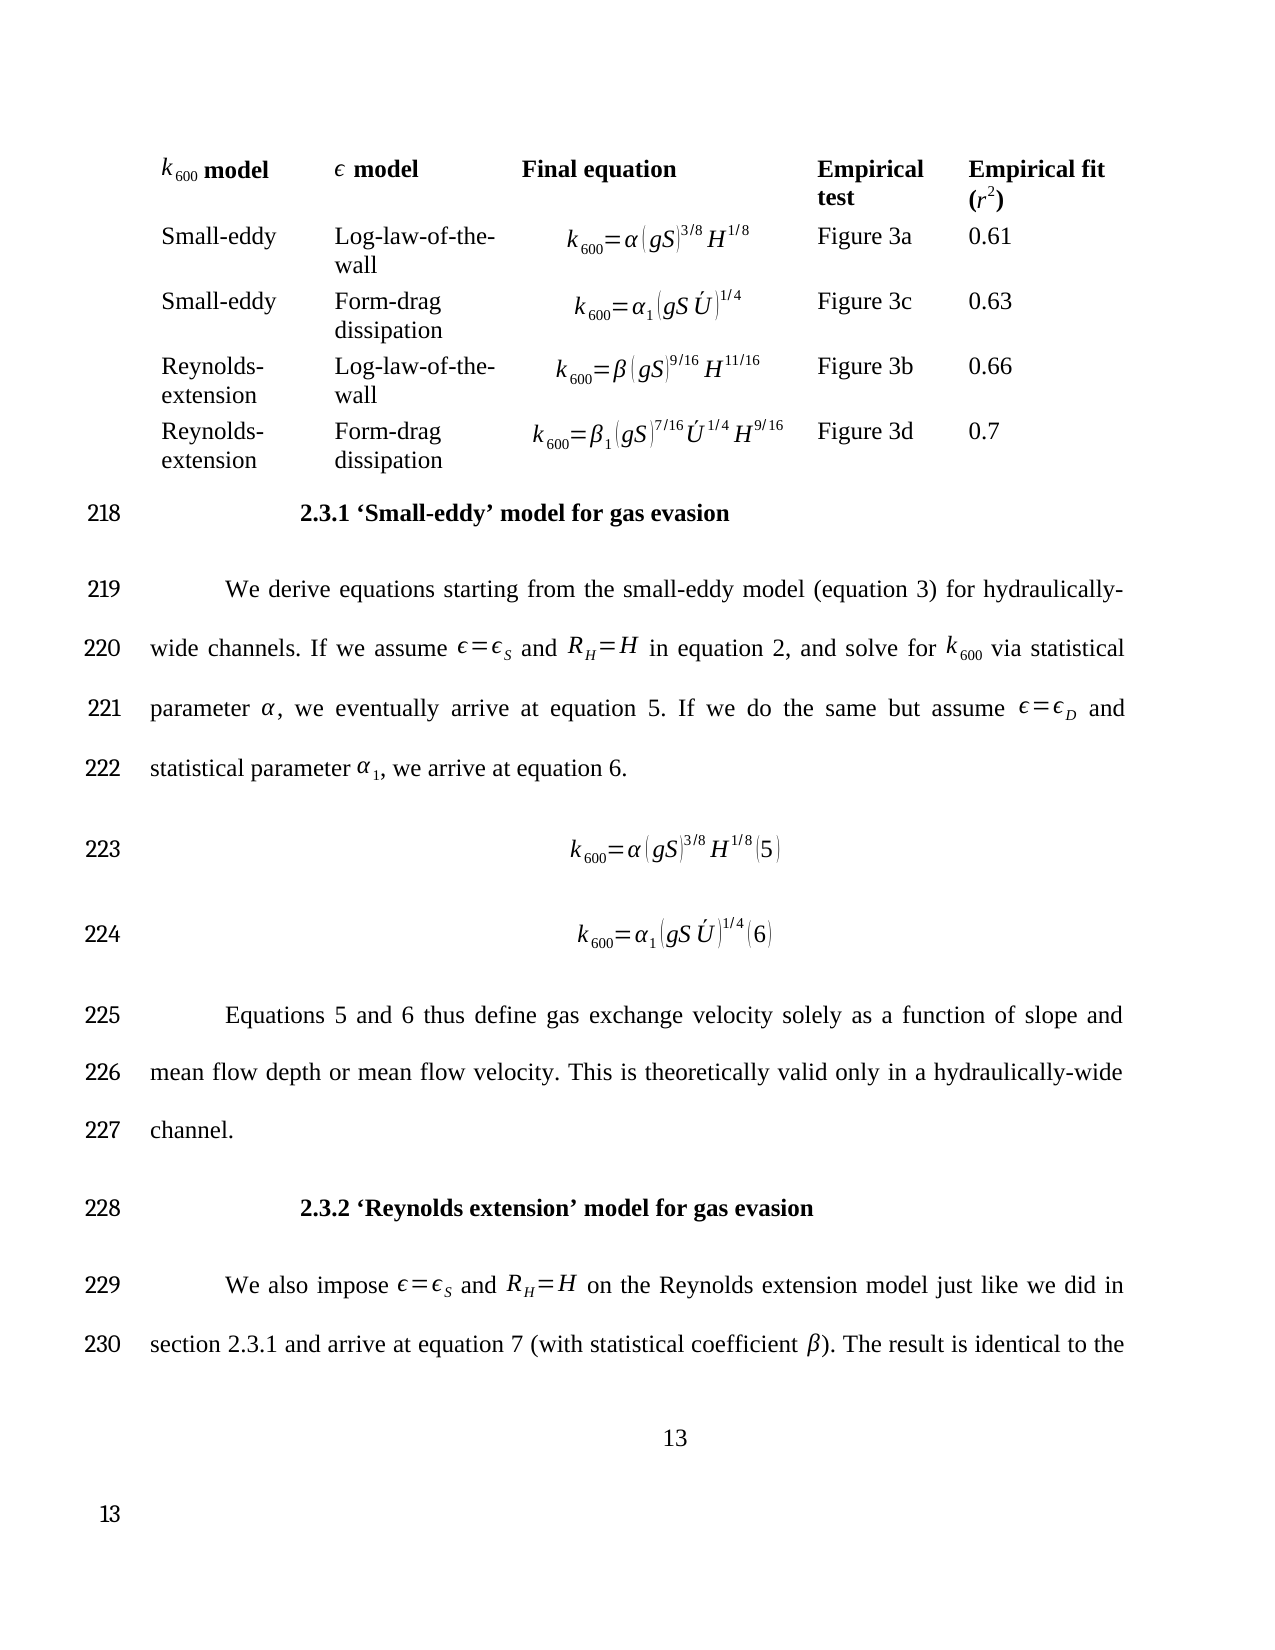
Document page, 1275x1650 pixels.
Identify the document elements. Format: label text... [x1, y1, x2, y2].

table_header Empirical fit () [957, 150, 1125, 217]
table_cell [510, 413, 806, 477]
subtitle 2.3.1 ‘Small-eddy’ model for gas evasion [225, 498, 1125, 527]
table_cell Figure 3b [806, 348, 957, 412]
table_cell Log-law-of-the-wall [323, 348, 510, 412]
table_cell [510, 283, 806, 347]
table_header model [323, 150, 510, 217]
table_cell Small-eddy [150, 218, 323, 282]
table_cell Form-drag dissipation [323, 413, 510, 477]
table_header Empirical test [806, 150, 957, 217]
table_cell Figure 3d [806, 413, 957, 477]
table_cell Reynolds-extension [150, 413, 323, 477]
table_cell Figure 3c [806, 283, 957, 347]
table_header model [150, 150, 323, 217]
text We derive equations starting from the small-eddy model (equation 3) for hydraulically-wide channels. If we assume and in equation 2, and solve for via statistical parameter , we eventually arrive at equation 5. If we do the same but assume and statistical parameter , we arrive at equation 6. [150, 574, 1125, 783]
text Equations 5 and 6 thus define gas exchange velocity solely as a function of slope and mean flow depth or mean flow velocity. This is theoretically valid only in a hydraulically-wide channel. [150, 1000, 1125, 1143]
table_cell [510, 218, 806, 282]
subtitle 2.3.2 ‘Reynolds extension’ model for gas evasion [225, 1193, 1125, 1222]
table_cell Form-drag dissipation [323, 283, 510, 347]
table_cell 0.61 [957, 218, 1125, 282]
table_cell Reynolds-extension [150, 348, 323, 412]
table_cell 0.7 [957, 413, 1125, 477]
table_cell Small-eddy [150, 283, 323, 347]
table_cell [510, 348, 806, 412]
table_cell 0.63 [957, 283, 1125, 347]
table_header Final equation [510, 150, 806, 217]
table_cell Figure 3a [806, 218, 957, 282]
table_cell Log-law-of-the-wall [323, 218, 510, 282]
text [150, 1269, 1125, 1358]
table_cell 0.66 [957, 348, 1125, 412]
